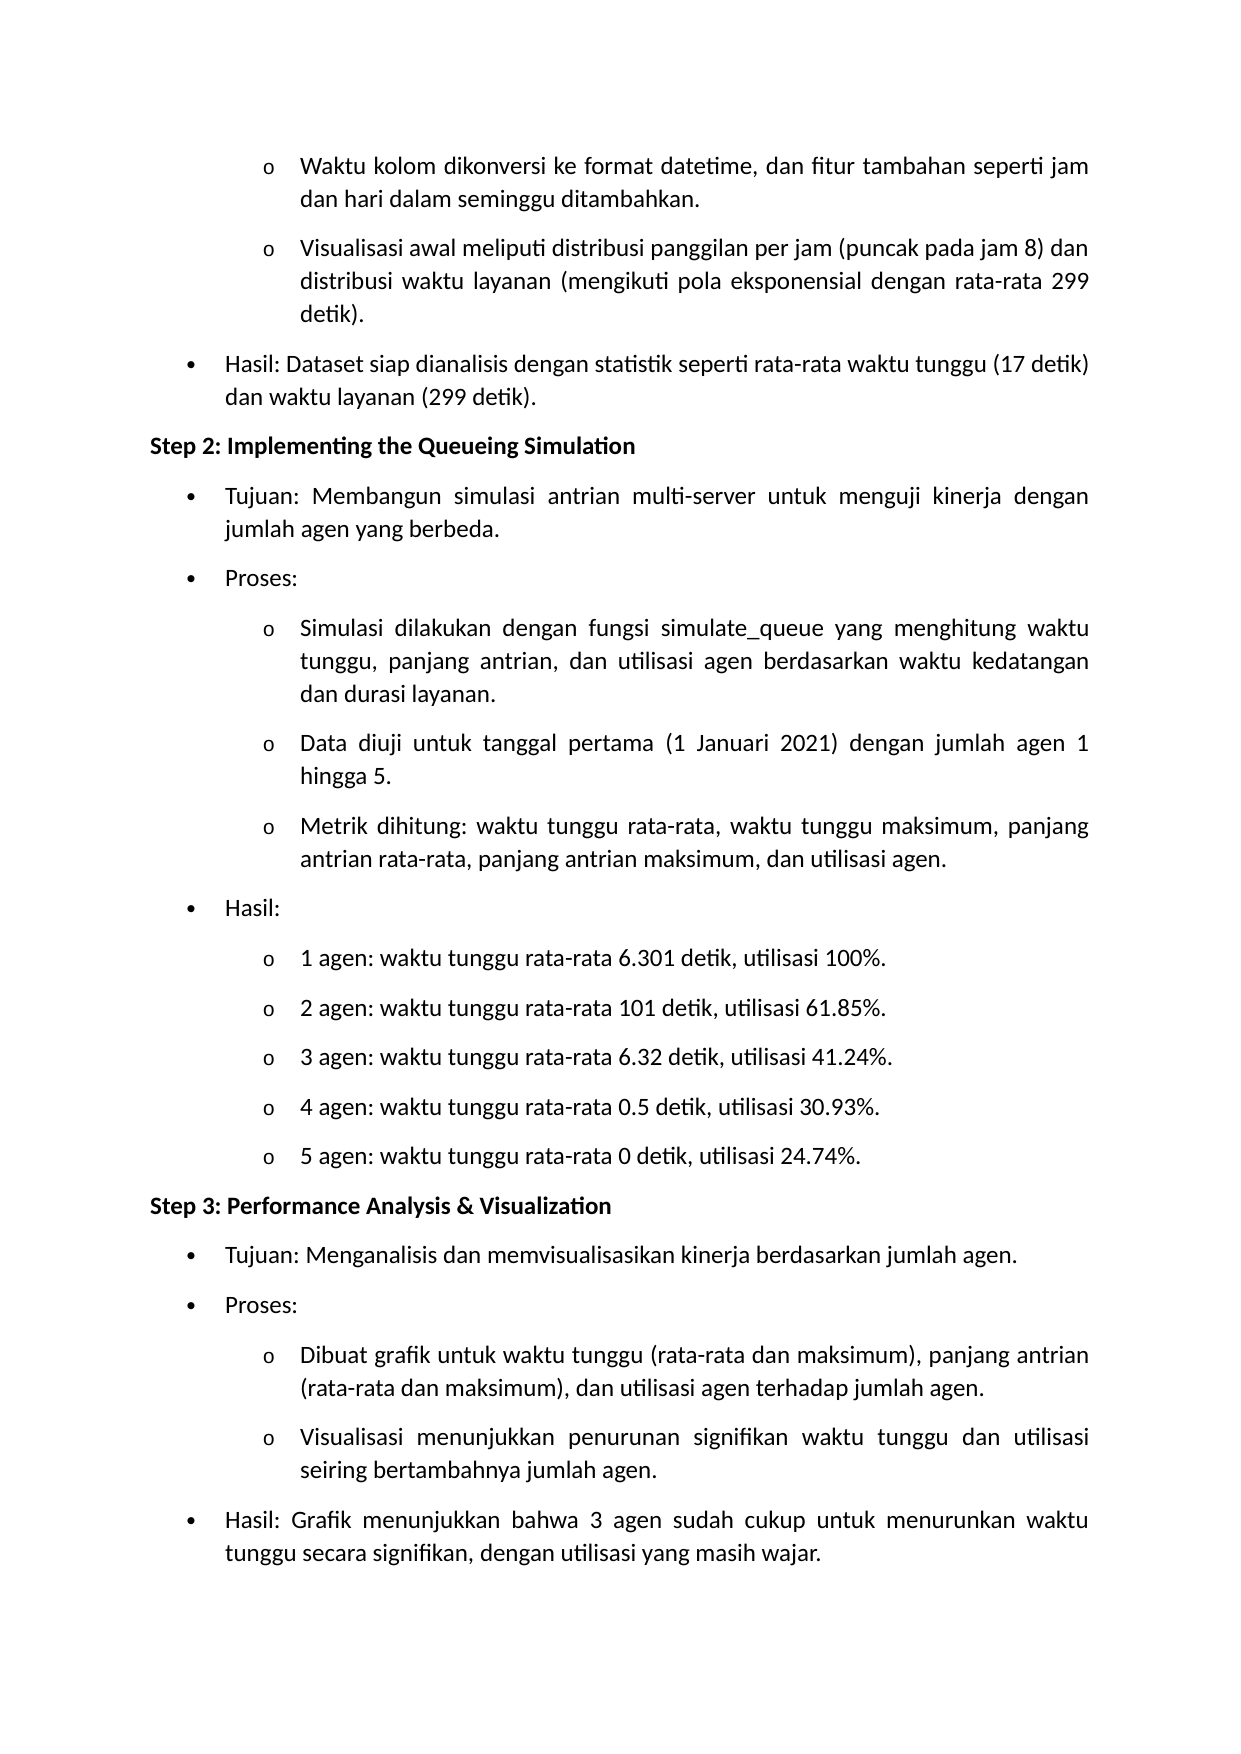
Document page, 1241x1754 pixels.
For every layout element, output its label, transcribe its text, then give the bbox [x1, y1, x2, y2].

list 2 agen: waktu tunggu rata-rata 101 detik, utilisasi 61.85%. [262, 992, 1090, 1022]
list Simulasi dilakukan dengan fungsi simulate_queue yang menghitung waktu tunggu, panjang antrian, dan utilisasi agen berdasarkan waktu kedatangan dan durasi layanan. [262, 612, 1090, 708]
list Tujuan: Menganalisis dan memvisualisasikan kinerja berdasarkan jumlah agen. [187, 1239, 1090, 1270]
list 3 agen: waktu tunggu rata-rata 6.32 detik, utilisasi 41.24%. [262, 1041, 1090, 1072]
list Waktu kolom dikonversi ke format datetime, dan fitur tambahan seperti jam dan hari dalam seminggu ditambahkan. [262, 150, 1090, 213]
list Tujuan: Membangun simulasi antrian multi-server untuk menguji kinerja dengan jumlah agen yang berbeda. [187, 480, 1090, 543]
text Step 2: Implementing the Queueing Simulation [150, 430, 1090, 461]
list Metrik dihitung: waktu tunggu rata-rata, waktu tunggu maksimum, panjang antrian rata-rata, panjang antrian maksimum, dan utilisasi agen. [262, 810, 1090, 873]
list Visualisasi awal meliputi distribusi panggilan per jam (puncak pada jam 8) dan distribusi waktu layanan (mengikuti pola eksponensial dengan rata-rata 299 detik). [262, 232, 1090, 329]
list Visualisasi menunjukkan penurunan signifikan waktu tunggu dan utilisasi seiring bertambahnya jumlah agen. [262, 1421, 1090, 1485]
list Hasil: Dataset siap dianalisis dengan statistik seperti rata-rata waktu tunggu (17 detik) dan waktu layanan (299 detik). [187, 348, 1090, 411]
list 1 agen: waktu tunggu rata-rata 6.301 detik, utilisasi 100%. [262, 942, 1090, 973]
list Data diuji untuk tanggal pertama (1 Januari 2021) dengan jumlah agen 1 hingga 5. [262, 727, 1090, 791]
list 4 agen: waktu tunggu rata-rata 0.5 detik, utilisasi 30.93%. [262, 1091, 1090, 1121]
list 5 agen: waktu tunggu rata-rata 0 detik, utilisasi 24.74%. [262, 1140, 1090, 1171]
list Proses: [187, 562, 1090, 593]
list Hasil: Grafik menunjukkan bahwa 3 agen sudah cukup untuk menurunkan waktu tunggu secara signifikan, dengan utilisasi yang masih wajar. [187, 1504, 1090, 1567]
list Hasil: [187, 892, 1090, 923]
list Proses: [187, 1289, 1090, 1320]
list Dibuat grafik untuk waktu tunggu (rata-rata dan maksimum), panjang antrian (rata-rata dan maksimum), dan utilisasi agen terhadap jumlah agen. [262, 1339, 1090, 1402]
text Step 3: Performance Analysis & Visualization [150, 1190, 1090, 1221]
